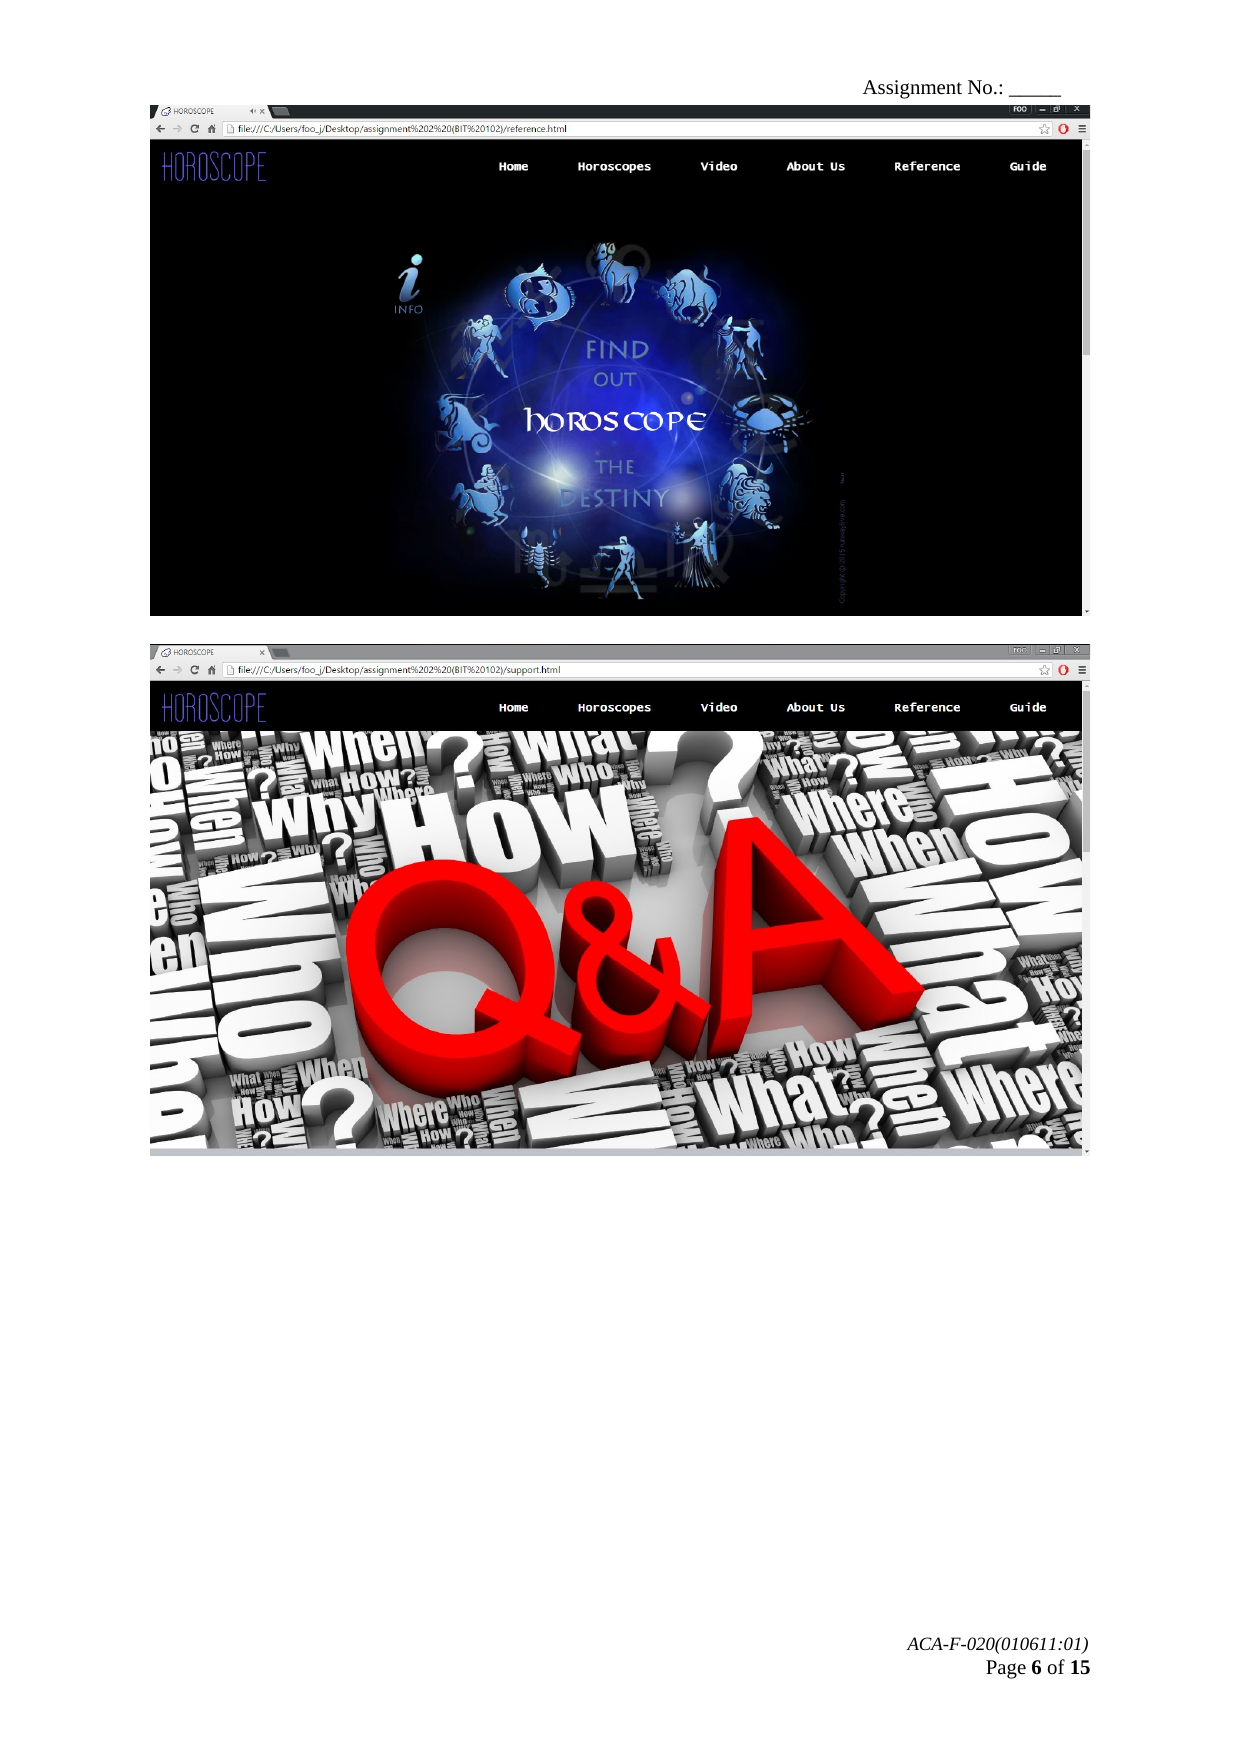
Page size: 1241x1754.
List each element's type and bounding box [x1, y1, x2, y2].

picture [150, 644, 1091, 1156]
picture [150, 105, 1091, 616]
